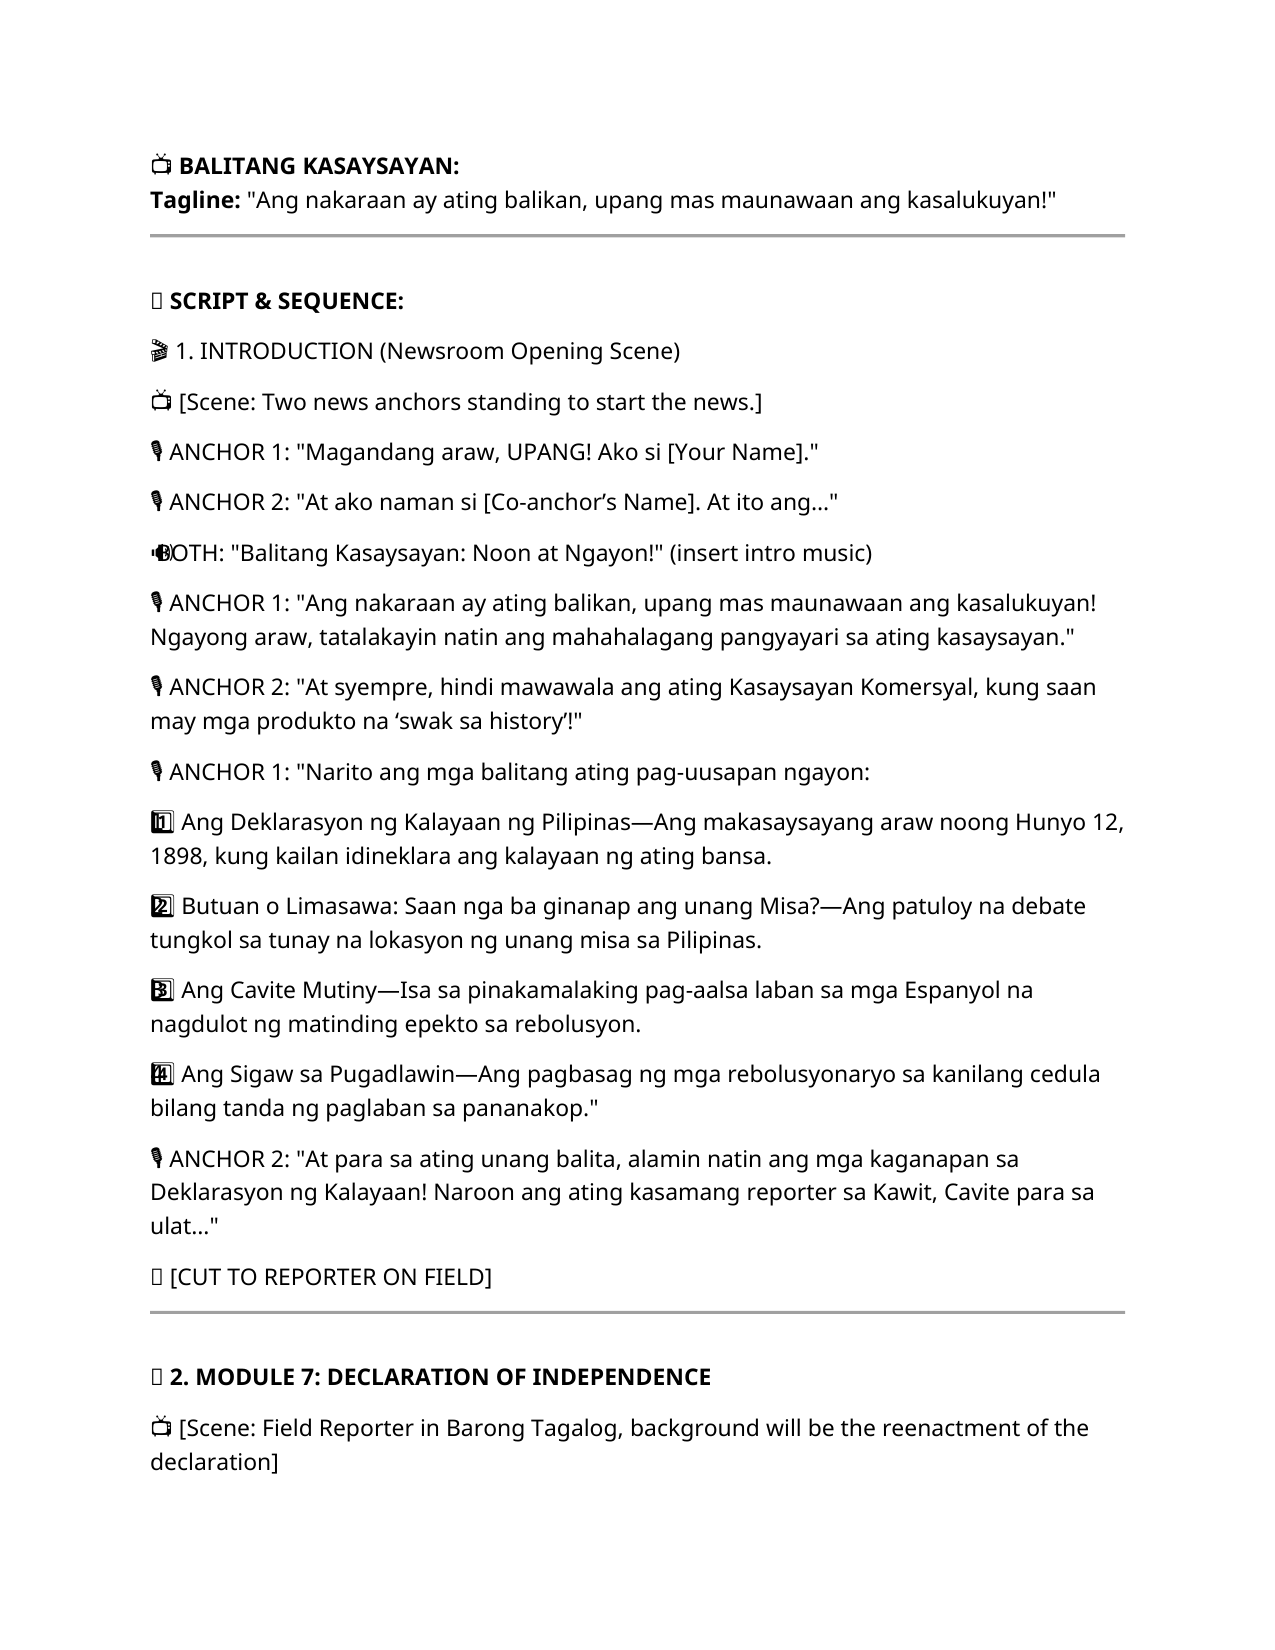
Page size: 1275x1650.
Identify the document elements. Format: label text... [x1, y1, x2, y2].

text 4️⃣ Ang Sigaw sa Pugadlawin—Ang pagbasag ng mga rebolusyonaryo sa kanilang cedula bilang tanda ng paglaban sa pananakop." [150, 1058, 1125, 1123]
text 1️⃣ Ang Deklarasyon ng Kalayaan ng Pilipinas—Ang makasaysayang araw noong Hunyo 12, 1898, kung kailan idineklara ang kalayaan ng ating bansa. [150, 806, 1125, 871]
text 🎬 1. INTRODUCTION (Newsroom Opening Scene) [150, 335, 1125, 366]
text 3️⃣ Ang Cavite Mutiny—Isa sa pinakamalaking pag-aalsa laban sa mga Espanyol na nagdulot ng matinding epekto sa rebolusyon. [150, 974, 1125, 1039]
text 2️⃣ Butuan o Limasawa: Saan nga ba ginanap ang unang Misa?—Ang patuloy na debate tungkol sa tunay na lokasyon ng unang misa sa Pilipinas. [150, 890, 1125, 955]
text 📺 BALITANG KASAYSAYAN: Tagline: "Ang nakaraan ay ating balikan, upang mas maunawaan ang kasalukuyan!" [150, 150, 1125, 215]
text 🎙️ ANCHOR 2: "At para sa ating unang balita, alamin natin ang mga kaganapan sa Deklarasyon ng Kalayaan! Naroon ang ating kasamang reporter sa Kawit, Cavite para sa ulat…" [150, 1142, 1125, 1241]
text 📺 [Scene: Two news anchors standing to start the news.] [150, 385, 1125, 417]
text 📺 [Scene: Field Reporter in Barong Tagalog, background will be the reenactment of the declaration] [150, 1412, 1125, 1477]
text 🎙️ ANCHOR 2: "At syempre, hindi mawawala ang ating Kasaysayan Komersyal, kung saan may mga produkto na ‘swak sa history’!" [150, 671, 1125, 736]
text 🎙️ ANCHOR 1: "Magandang araw, UPANG! Ako si [Your Name]." [150, 436, 1125, 467]
text 🎙️ ANCHOR 1: "Narito ang mga balitang ating pag-uusapan ngayon: [150, 755, 1125, 787]
text 🎤🔊 BOTH: "Balitang Kasaysayan: Noon at Ngayon!" (insert intro music) [150, 537, 1125, 568]
text 📖 SCRIPT & SEQUENCE: [150, 284, 1125, 316]
text 🎙️ ANCHOR 2: "At ako naman si [Co-anchor’s Name]. At ito ang…" [150, 486, 1125, 517]
text 📍 2. MODULE 7: DECLARATION OF INDEPENDENCE [150, 1361, 1125, 1392]
text 🎤 [CUT TO REPORTER ON FIELD] [150, 1260, 1125, 1292]
text 🎙️ ANCHOR 1: "Ang nakaraan ay ating balikan, upang mas maunawaan ang kasalukuyan! Ngayong araw, tatalakayin natin ang mahahalagang pangyayari sa ating kasaysayan." [150, 587, 1125, 652]
